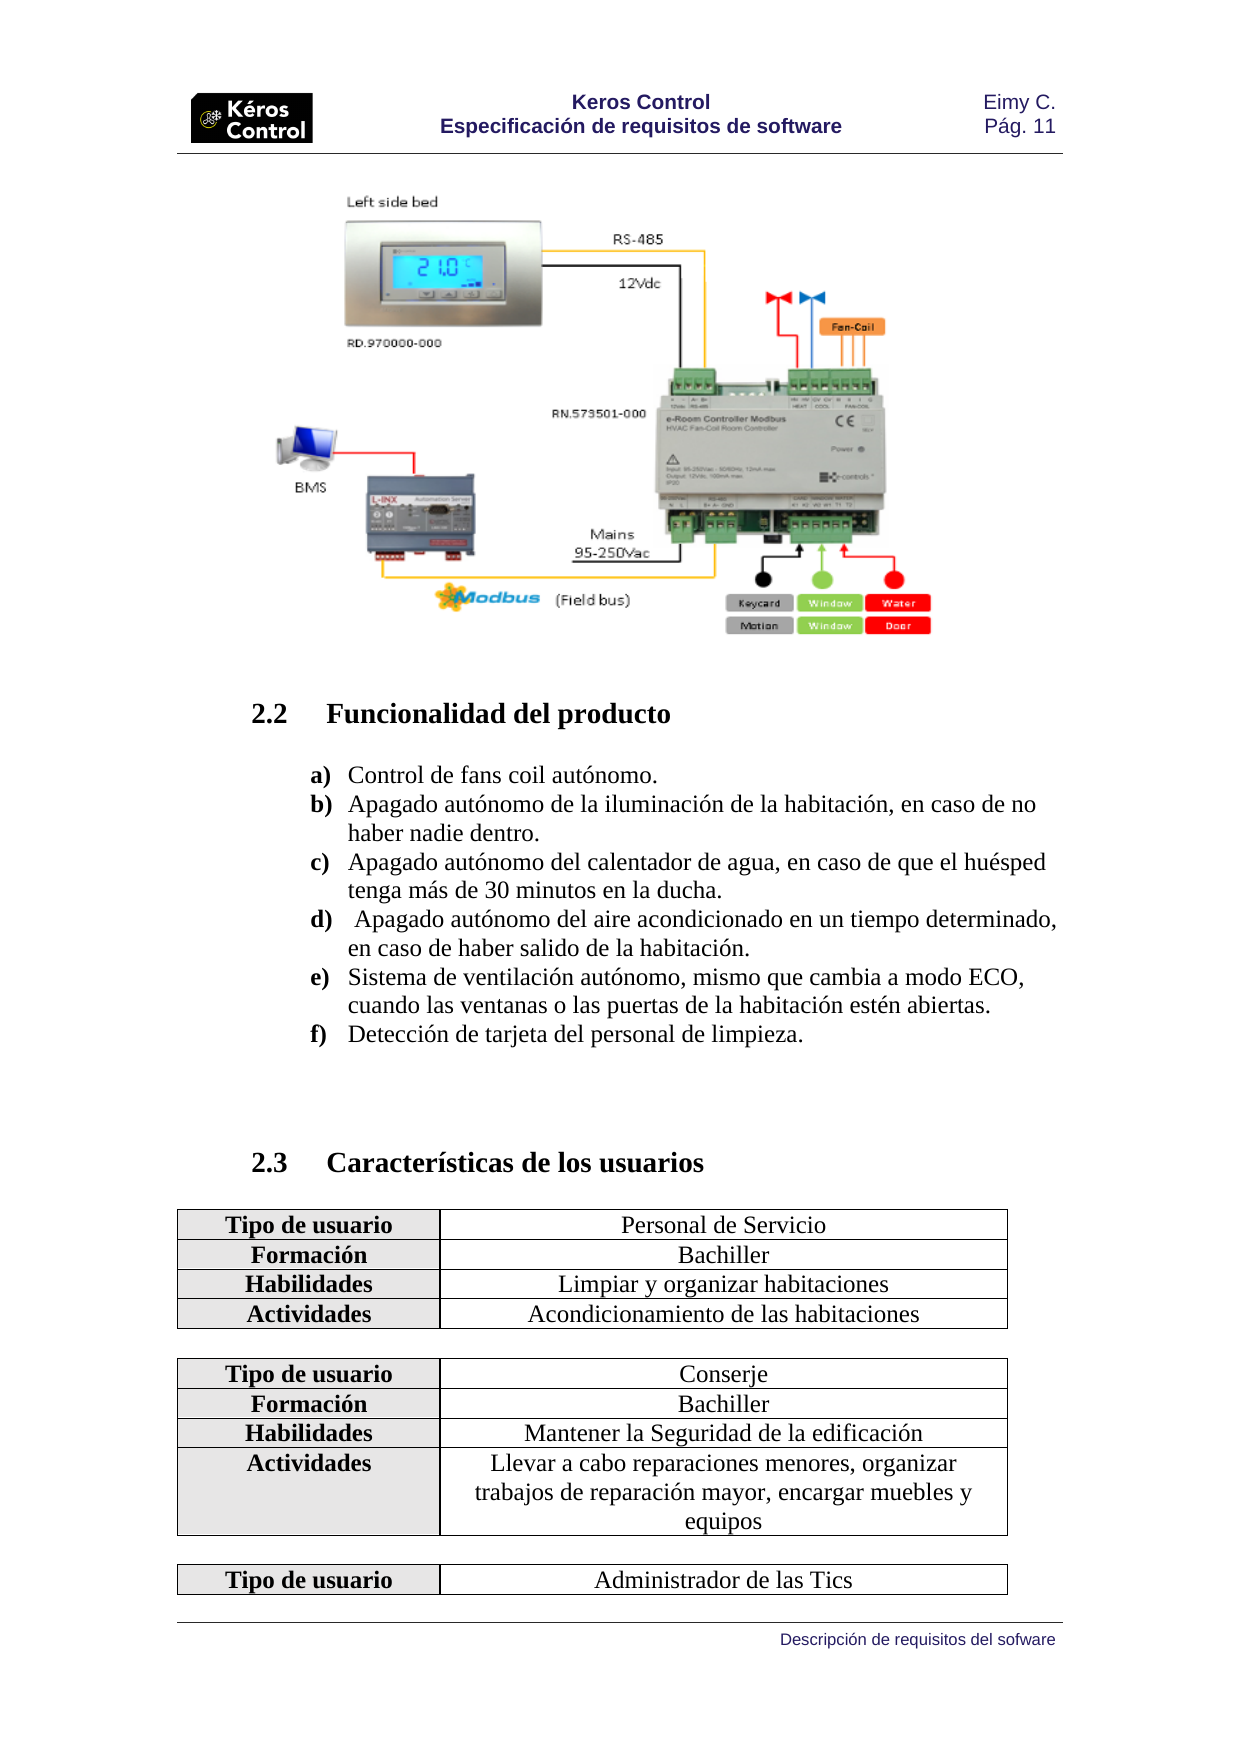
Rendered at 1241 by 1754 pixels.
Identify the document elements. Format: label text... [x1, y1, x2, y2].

table_header Tipo de usuario [178, 1359, 439, 1388]
table_header Personal de Servicio [441, 1210, 1007, 1239]
table_header Tipo de usuario [178, 1565, 439, 1594]
table_header Conserje [441, 1359, 1007, 1388]
table_cell Actividades [178, 1299, 439, 1328]
table_cell Habilidades [178, 1270, 439, 1298]
list Sistema de ventilación autónomo, mismo que cambia a modo ECO, cuando las ventanas o las puertas de la habitación estén abiertas. [310, 962, 1063, 1019]
table_cell Habilidades [178, 1419, 439, 1447]
list Apagado autónomo del calentador de agua, en caso de que el huésped tenga más de 30 minutos en la ducha. [310, 847, 1063, 904]
subtitle Funcionalidad del producto [251, 697, 1063, 730]
list Apagado autónomo del aire acondicionado en un tiempo determinado, en caso de haber salido de la habitación. [310, 904, 1063, 962]
picture [239, 178, 978, 648]
list Control de fans coil autónomo. [310, 760, 1063, 789]
table_cell Formación [178, 1240, 439, 1268]
table_header Tipo de usuario [178, 1210, 439, 1239]
subtitle Características de los usuarios [251, 1145, 1063, 1178]
table_cell Bachiller [441, 1240, 1007, 1268]
list Detección de tarjeta del personal de limpieza. [310, 1019, 1063, 1048]
table_cell Llevar a cabo reparaciones menores, organizar trabajos de reparación mayor, encargar muebles y equipos [441, 1448, 1007, 1534]
table_cell Mantener la Seguridad de la edificación [441, 1419, 1007, 1447]
table_cell Formación [178, 1389, 439, 1417]
table_header Administrador de las Tics [441, 1565, 1007, 1594]
list Apagado autónomo de la iluminación de la habitación, en caso de no haber nadie dentro. [310, 789, 1063, 847]
table_cell Actividades [178, 1448, 439, 1534]
table_cell Limpiar y organizar habitaciones [441, 1270, 1007, 1298]
picture [190, 92, 313, 142]
table_cell Bachiller [441, 1389, 1007, 1417]
table_cell Acondicionamiento de las habitaciones [441, 1299, 1007, 1328]
